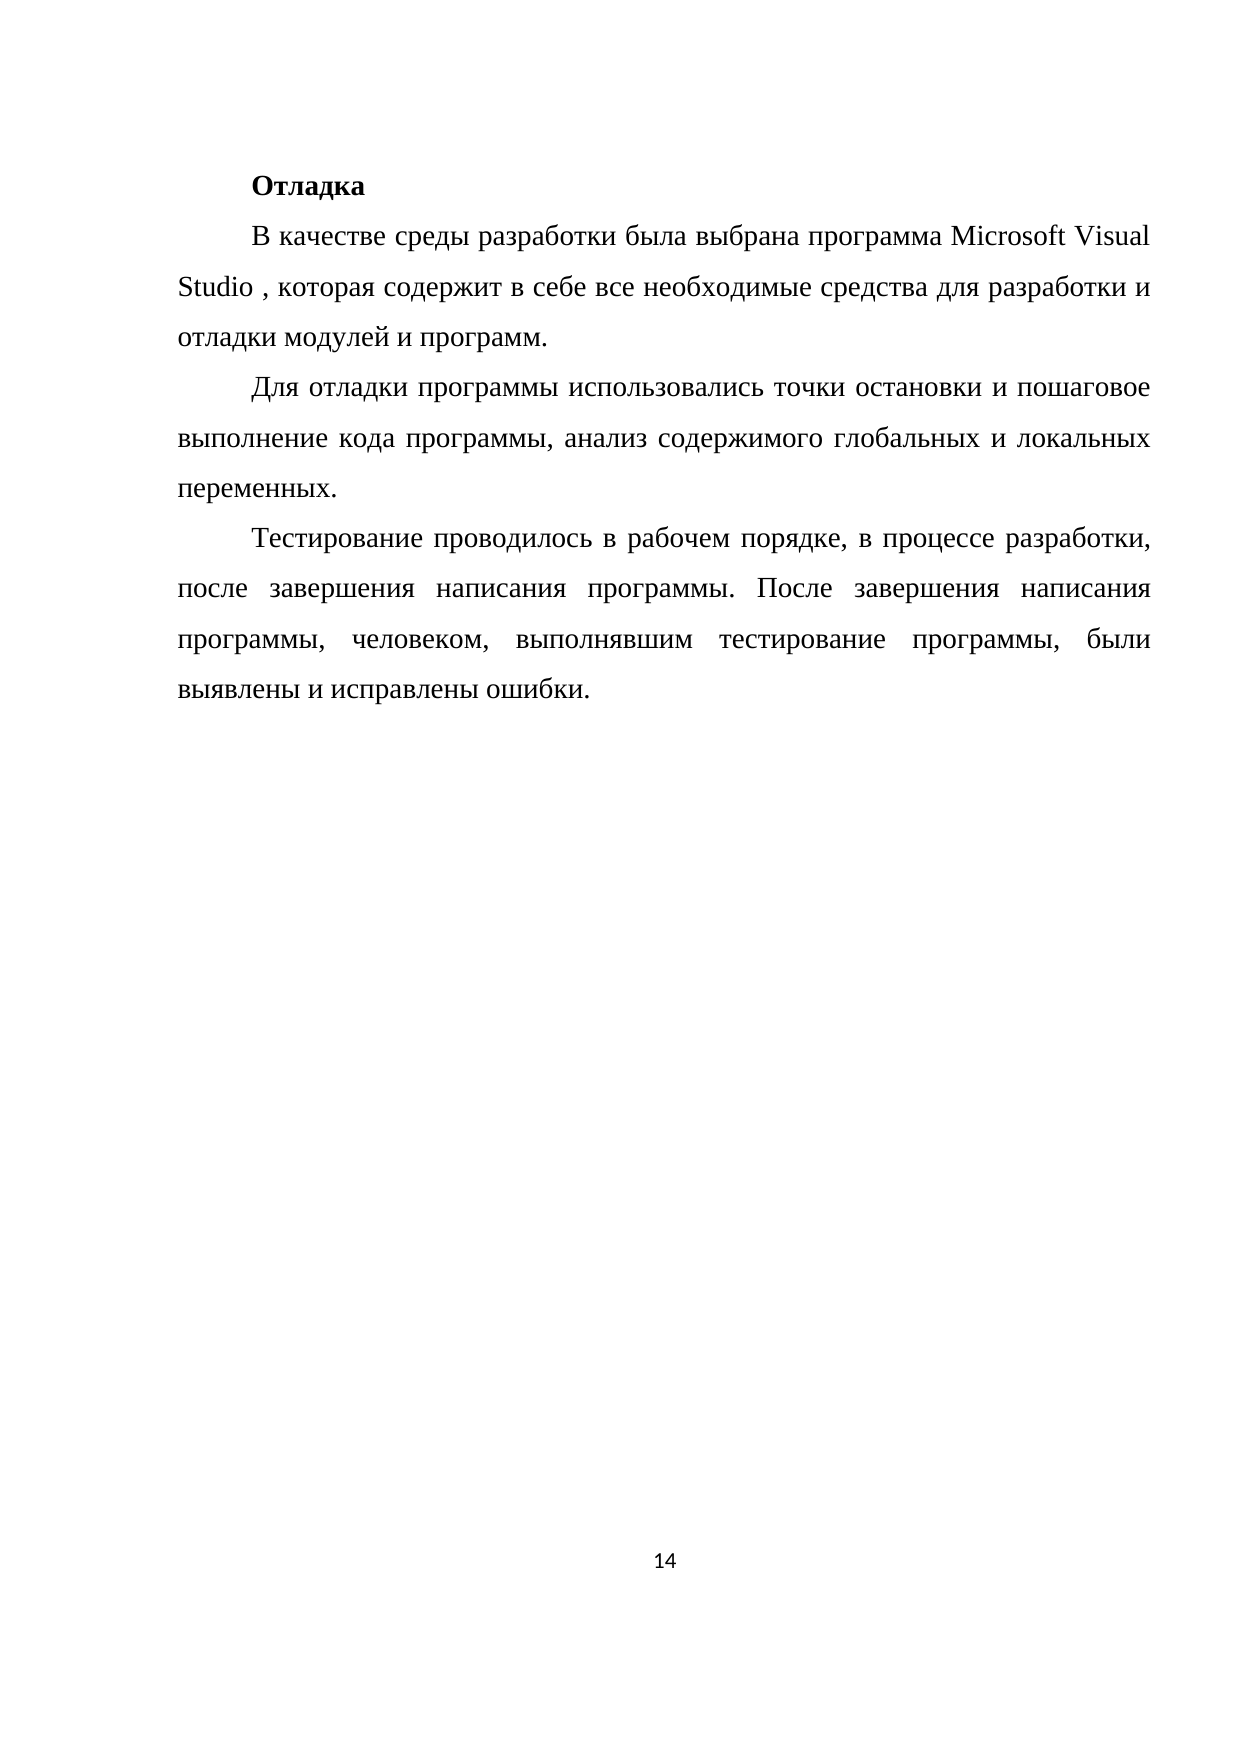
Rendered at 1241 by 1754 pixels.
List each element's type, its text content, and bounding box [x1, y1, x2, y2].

text Для отладки программы использовались точки остановки и пошаговое выполнение кода программы, анализ содержимого глобальных и локальных переменных. [177, 369, 1152, 503]
text В качестве среды разработки была выбрана программа Microsoft Visual Studio , которая содержит в себе все необходимые средства для разработки и отладки модулей и программ. [177, 218, 1152, 353]
text Тестирование проводилось в рабочем порядке, в процессе разработки, после завершения написания программы. После завершения написания программы, человеком, выполнявшим тестирование программы, были выявлены и исправлены ошибки. [177, 520, 1152, 705]
subtitle Отладка [251, 168, 1152, 202]
